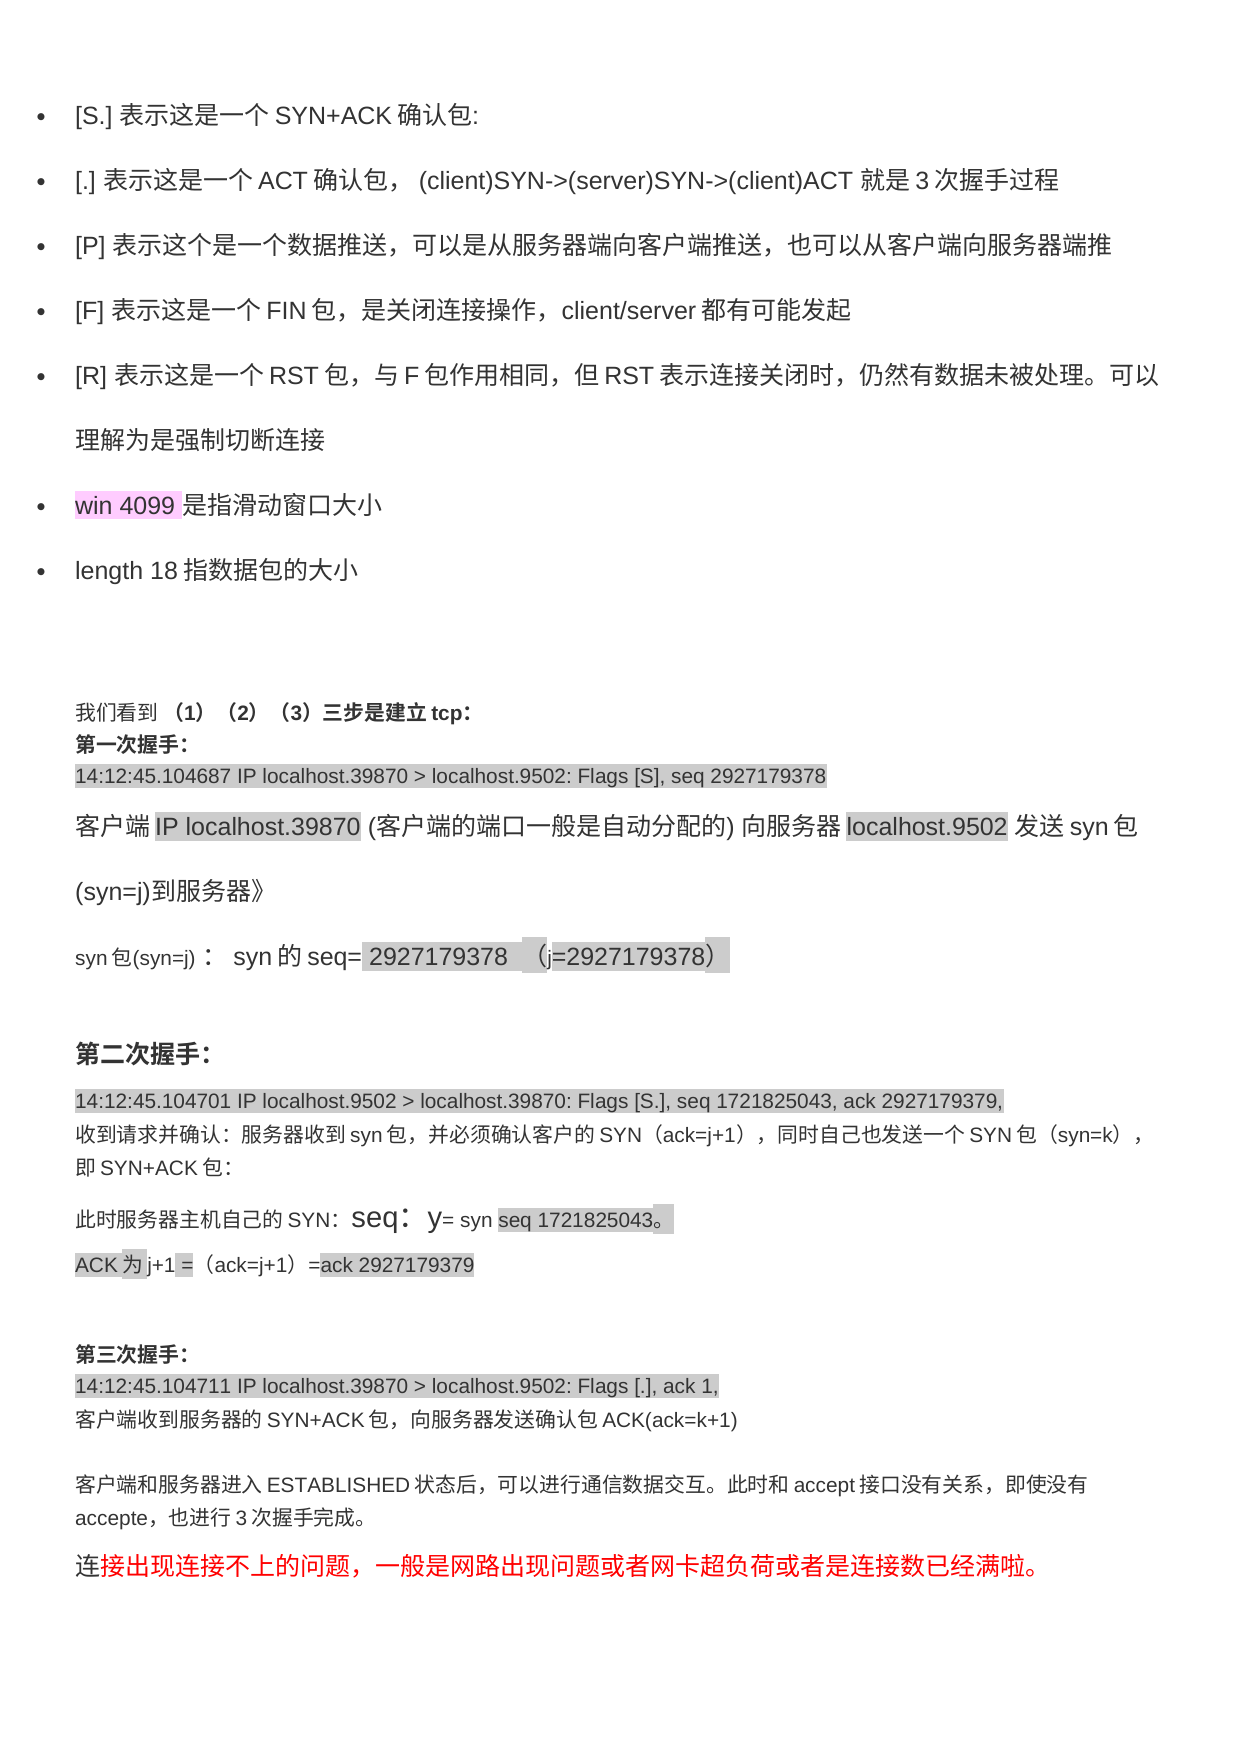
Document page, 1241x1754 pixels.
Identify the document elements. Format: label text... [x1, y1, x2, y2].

text 客户端和服务器进入ESTABLISHED状态后，可以进行通信数据交互。此时和accept接口没有关系，即使没有accepte，也进行3次握手完成。 [75, 1467, 1165, 1532]
list [R] 表示这是一个RST包，与F包作用相同，但RST表示连接关闭时，仍然有数据未被处理。可以理解为是强制切断连接 [37, 341, 1165, 471]
list win 4099 是指滑动窗口大小 [37, 471, 1165, 536]
list [S.] 表示这是一个SYN+ACK确认包: [37, 81, 1165, 146]
list [.] 表示这是一个ACT确认包， (client)SYN->(server)SYN->(client)ACT 就是3次握手过程 [37, 146, 1165, 211]
text syn包(syn=j) ： syn的seq= 2927179378 （j=2927179378） [75, 922, 1165, 987]
text 14:12:45.104687 IP localhost.39870 > localhost.9502: Flags [S], seq 2927179378 [75, 760, 1165, 792]
text 客户端IP localhost.39870 (客户端的端口一般是自动分配的) 向服务器localhost.9502 发送syn包(syn=j)到服务器》 [75, 792, 1165, 922]
list length 18指数据包的大小 [37, 536, 1165, 601]
text 14:12:45.104711 IP localhost.39870 > localhost.9502: Flags [.], ack 1, [75, 1370, 1165, 1402]
list [F] 表示这是一个FIN包，是关闭连接操作，client/server都有可能发起 [37, 276, 1165, 341]
list [P] 表示这个是一个数据推送，可以是从服务器端向客户端推送，也可以从客户端向服务器端推 [37, 211, 1165, 276]
text 连接出现连接不上的问题，一般是网路出现问题或者网卡超负荷或者是连接数已经满啦。 [75, 1532, 1165, 1597]
text 客户端收到服务器的SYN+ACK包，向服务器发送确认包ACK(ack=k+1) [75, 1402, 1165, 1435]
text 第二次握手： [75, 1020, 1165, 1085]
text 第一次握手： [75, 727, 1165, 760]
text 收到请求并确认：服务器收到syn包，并必须确认客户的SYN（ack=j+1），同时自己也发送一个SYN包（syn=k），即SYN+ACK包： 此时服务器主机自己的SYN：seq：y= syn seq 1721825043。 ACK为j+1 =（ack=j+1）=ack 2927179379 [75, 1117, 1165, 1312]
text 第三次握手： [75, 1337, 1165, 1370]
text 我们看到 （1）（2）（3）三步是建立tcp： [75, 695, 1165, 727]
text 14:12:45.104701 IP localhost.9502 > localhost.39870: Flags [S.], seq 1721825043, ack 2927179379, [75, 1085, 1165, 1117]
